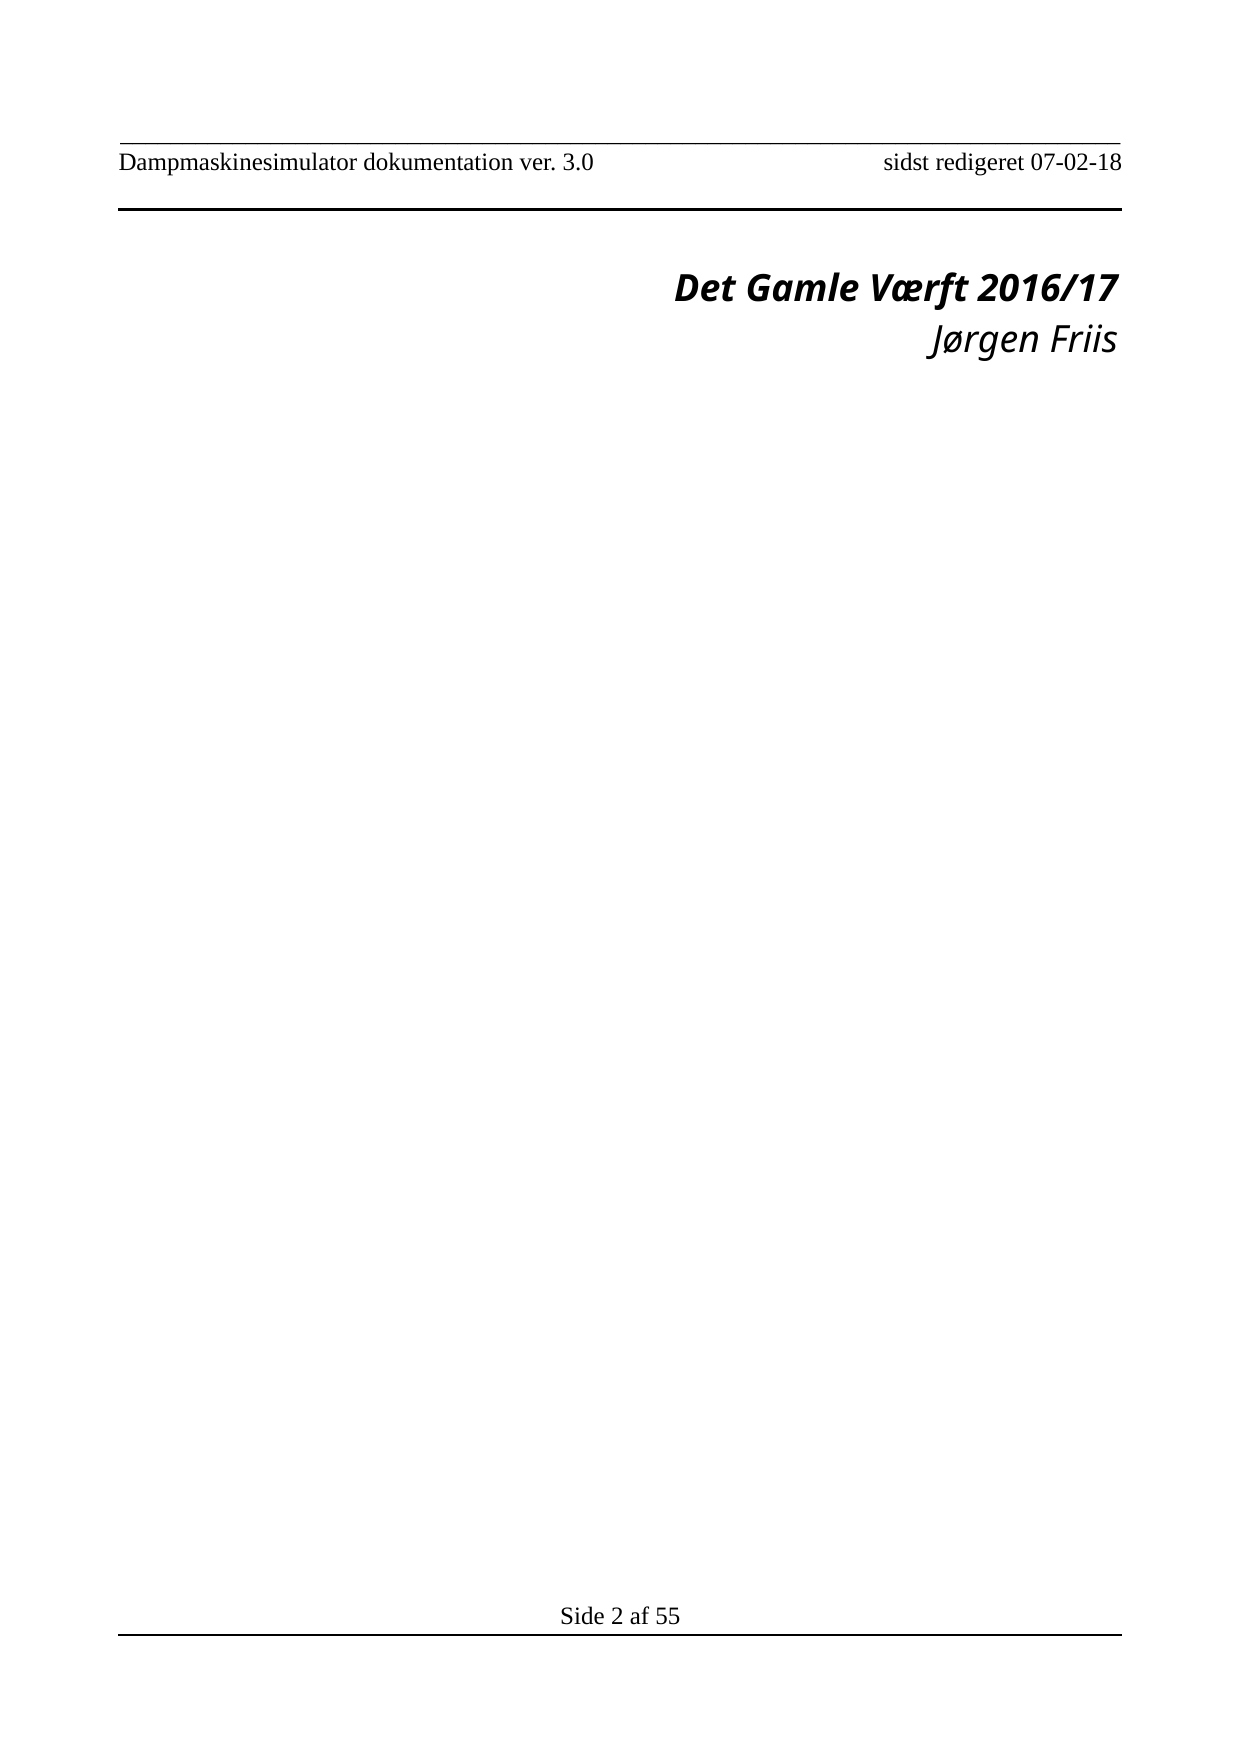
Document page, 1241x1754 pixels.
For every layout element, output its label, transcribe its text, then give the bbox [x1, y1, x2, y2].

text Jørgen Friis [118, 313, 1122, 364]
text Det Gamle Værft 2016/17 [118, 262, 1122, 313]
